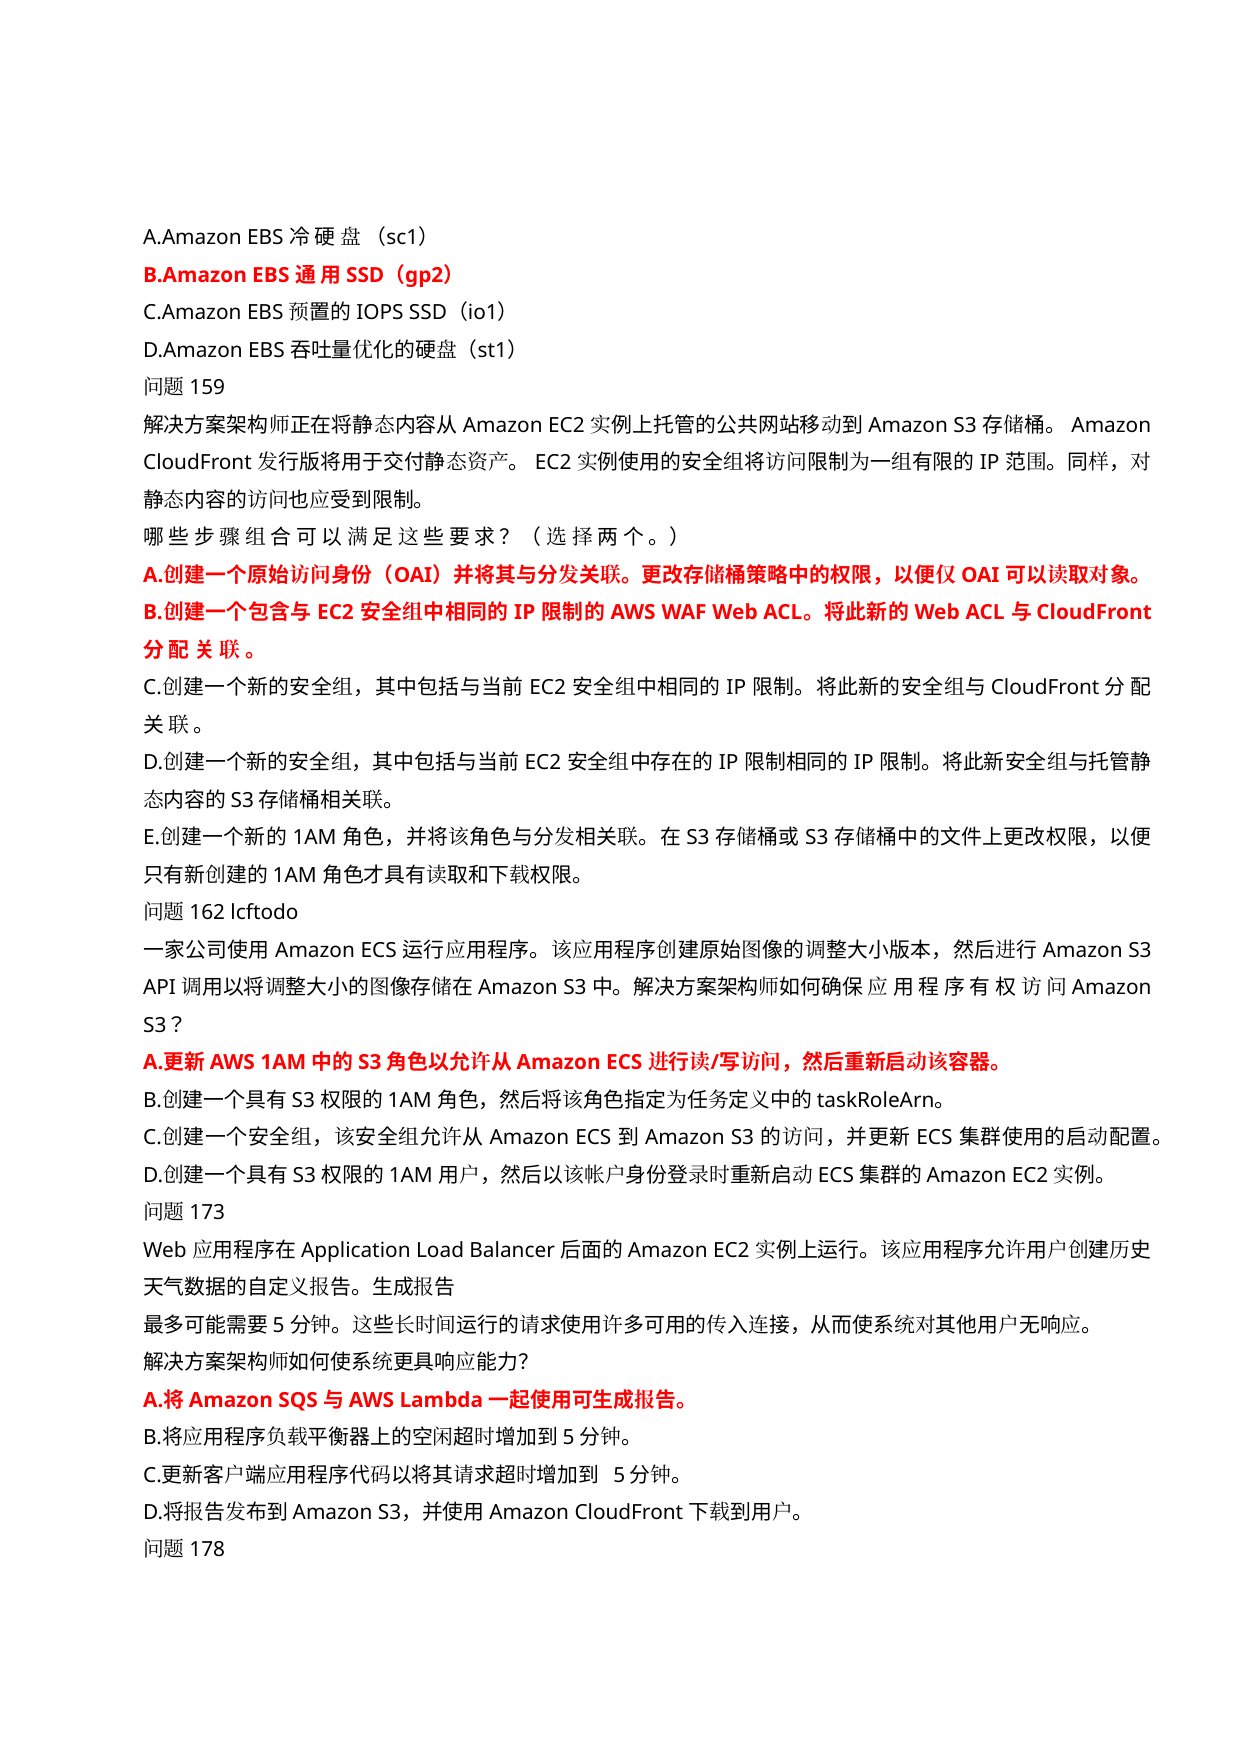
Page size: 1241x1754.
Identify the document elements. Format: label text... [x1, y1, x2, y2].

text 最多可能需要 5 分钟。这些长时间运行的请求使用许多可用的传入连接，从而使系统对其他用户无响应。 [143, 1304, 1152, 1342]
text D.创建一个新的安全组，其中包括与当前 EC2 安全组中存在的 IP 限制相同的 IP 限制。将此新安全组与托管静态内容的S3存储桶相关联。 [143, 742, 1152, 817]
text E.创建一个新的 1AM 角色，并将该角色与分发相关联。在 S3 存储桶或 S3 存储桶中的文件上更改权限，以便只有新创建的 1AM 角色才具有读取和下载权限。 [143, 817, 1152, 892]
text 问题 162 lcftodo [143, 892, 1152, 929]
text A.将 Amazon SQS 与 AWS Lambda 一起使用可生成报告。 [143, 1379, 1152, 1417]
text 解决方案架构师正在将静态内容从 Amazon EC2 实例上托管的公共网站移动到 Amazon S3 存储桶。 Amazon CloudFront 发行版将用于交付静态资产。 EC2 实例使用的安全组将访问限制为一组有限的 IP 范围。同样，对静态内容的访问也应受到限制。 [143, 404, 1152, 517]
text B.将应用程序负载平衡器上的空闲超时增加到 5 分钟。 [143, 1417, 1152, 1454]
text 一家公司使用 Amazon ECS 运行应用程序。该应用程序创建原始图像的调整大小版本，然后进行 Amazon S3 API 调用以将调整大小的图像存储在 Amazon S3 中。解决方案架构师如何确保 应 用 程 序 有 权 访 问Amazon S3？ [143, 929, 1152, 1042]
text B.创建一个具有 S3 权限的 1AM 角色，然后将该角色指定为任务定义中的 taskRoleArn。 [143, 1079, 1152, 1117]
text 解决方案架构师如何使系统更具响应能力？ [143, 1342, 1152, 1379]
text C.Amazon EBS 预置的 IOPS SSD（io1） [143, 292, 1152, 329]
text D.将报告发布到 Amazon S3，并使用 Amazon CloudFront 下载到用户。 [143, 1492, 1152, 1529]
text A.更新 AWS 1AM 中的 S3 角色以允许从 Amazon ECS 进行读/写访问，然后重新启动该容器。 [143, 1042, 1152, 1079]
text C.创建一个安全组，该安全组允许从 Amazon ECS 到 Amazon S3 的访问，并更新 ECS 集群使用的启动配置。D.创建一个具有 S3 权限的 1AM 用户，然后以该帐户身份登录时重新启动 ECS 集群的 Amazon EC2 实例。 [143, 1117, 1152, 1192]
text C.创建一个新的安全组，其中包括与当前 EC2 安全组中相同的 IP 限制。将此新的安全组与CloudFront分 配 关 联 。 [143, 667, 1152, 742]
text 问题 159 [143, 367, 1152, 404]
text 问题 178 [143, 1529, 1152, 1567]
text 哪 些 步 骤 组 合 可 以 满 足 这 些 要 求 ？（ 选 择 两 个 。） [143, 517, 1152, 554]
text D.Amazon EBS 吞吐量优化的硬盘（st1） [143, 329, 1152, 367]
text Web 应用程序在 Application Load Balancer 后面的 Amazon EC2 实例上运行。该应用程序允许用户创建历史天气数据的自定义报告。生成报告 [143, 1229, 1152, 1304]
text A.Amazon EBS 冷 硬 盘 （sc1） [143, 217, 1152, 254]
text B.Amazon EBS 通 用 SSD（gp2） [143, 254, 1152, 292]
text A.创建一个原始访问身份（OAI）并将其与分发关联。更改存储桶策略中的权限，以便仅 OAI 可以读取对象。 B.创建一个包含与 EC2 安全组中相同的 IP 限制的 AWS WAF Web ACL。将此新的 Web ACL 与CloudFront分 配 关 联 。 [143, 554, 1152, 667]
text 问题 173 [143, 1192, 1152, 1229]
text C.更新客户端应用程序代码以将其请求超时增加到 5分钟。 [143, 1454, 1152, 1492]
